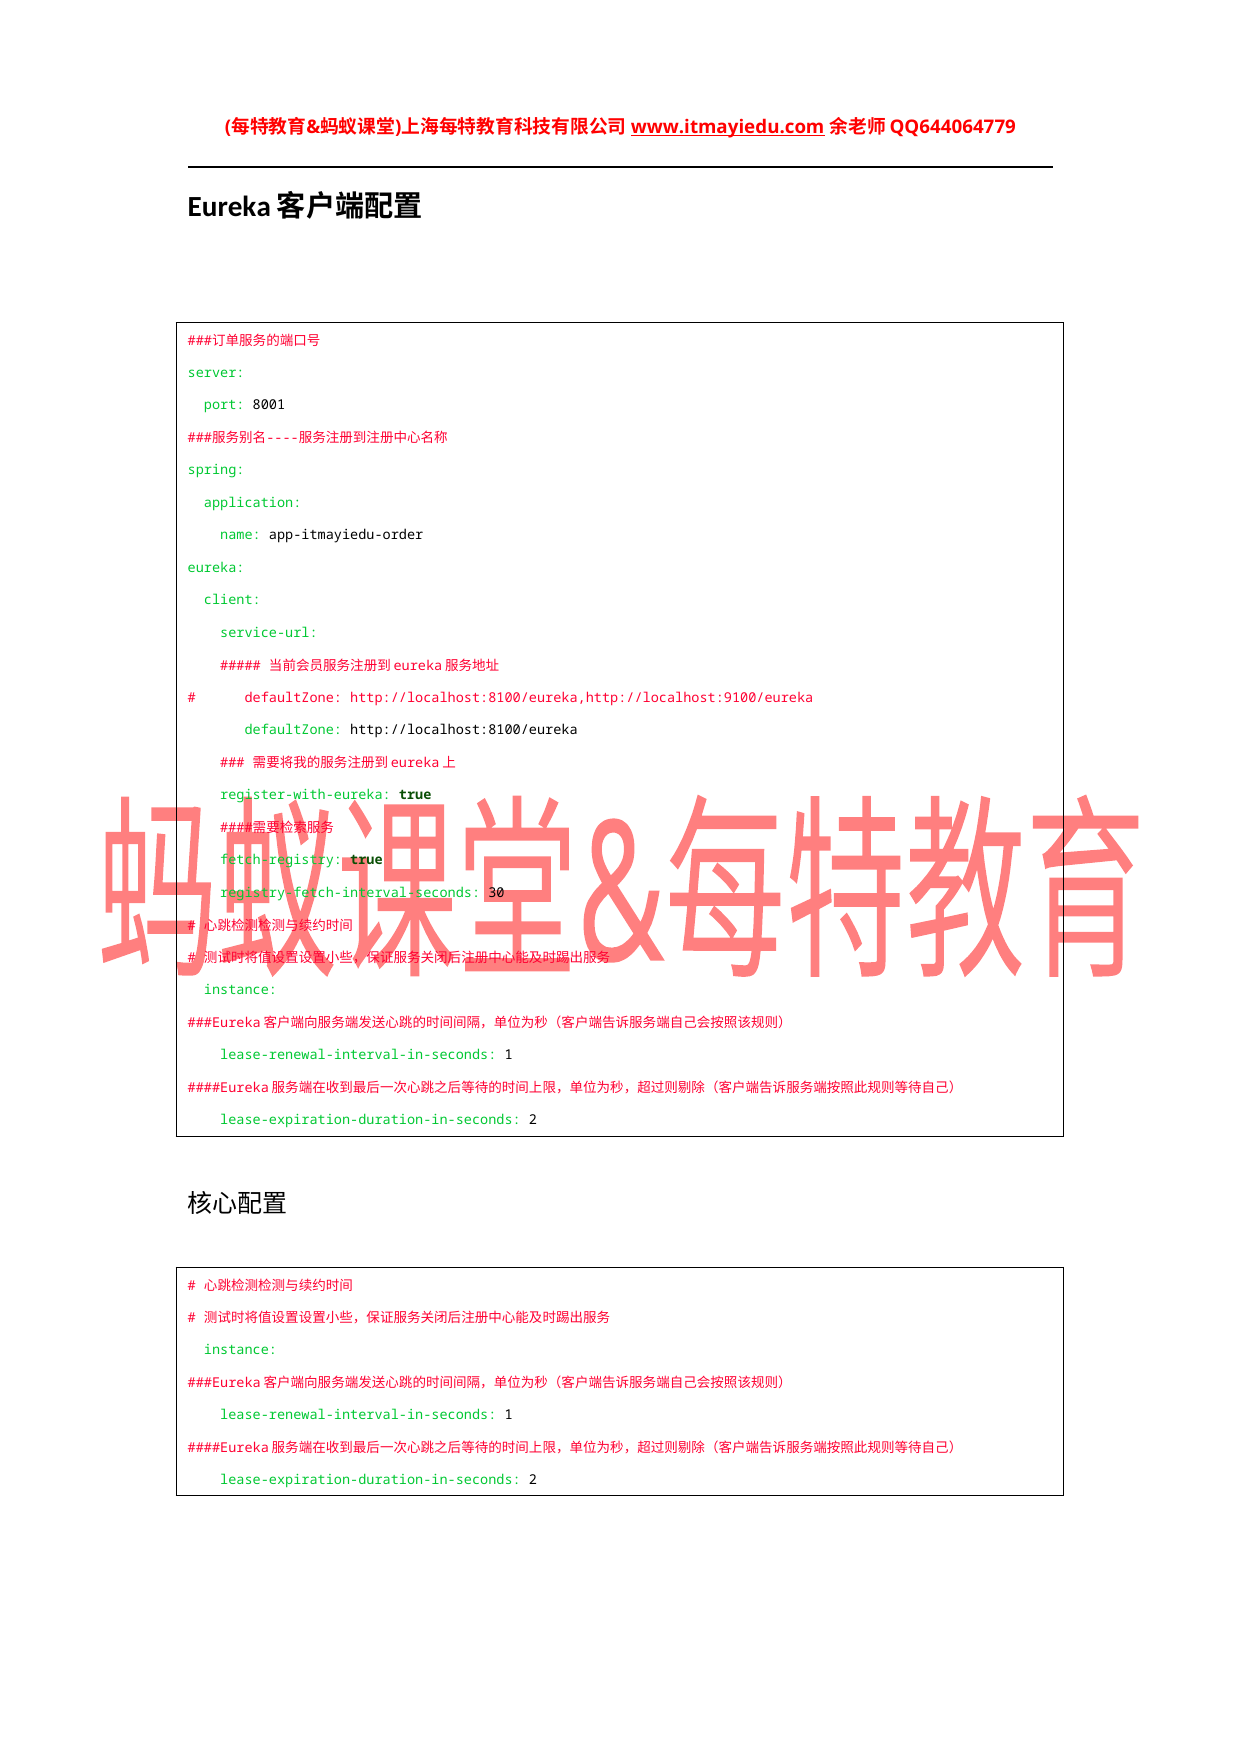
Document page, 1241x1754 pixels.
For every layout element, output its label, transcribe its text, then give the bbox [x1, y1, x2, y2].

text 核心配置 [187, 1169, 1053, 1234]
subtitle Eureka客户端配置 [187, 171, 1053, 236]
table_header # 心跳检测检测与续约时间 # 测试时将值设置设置小些，保证服务关闭后注册中心能及时踢出服务 instance: ###Eureka客户端向服务端发送心跳的时间间隔，单位为秒（客户端告诉服务端自己会按照该规则） lease-renewal-interval-in-seconds: 1 ####Eureka服务端在收到最后一次心跳之后等待的时间上限，单位为秒，超过则剔除（客户端告诉服务端按照此规则等待自己） lease-expiration-duration-in-seconds: 2 [177, 1268, 1063, 1495]
table_header ###订单服务的端口号 server: port: 8001 ###服务别名----服务注册到注册中心名称 spring: application: name: app-itmayiedu-order eureka: client: service-url: ##### 当前会员服务注册到eureka服务地址 # defaultZone: http://localhost:8100/eureka,http://localhost:9100/eureka defaultZone: http://localhost:8100/eureka ### 需要将我的服务注册到eureka上 register-with-eureka: true ####需要检索服务 fetch-registry: true registry-fetch-interval-seconds: 30 # 心跳检测检测与续约时间 # 测试时将值设置设置小些，保证服务关闭后注册中心能及时踢出服务 instance: ###Eureka客户端向服务端发送心跳的时间间隔，单位为秒（客户端告诉服务端自己会按照该规则） lease-renewal-interval-in-seconds: 1 ####Eureka服务端在收到最后一次心跳之后等待的时间上限，单位为秒，超过则剔除（客户端告诉服务端按照此规则等待自己） lease-expiration-duration-in-seconds: 2 [177, 323, 1063, 1136]
